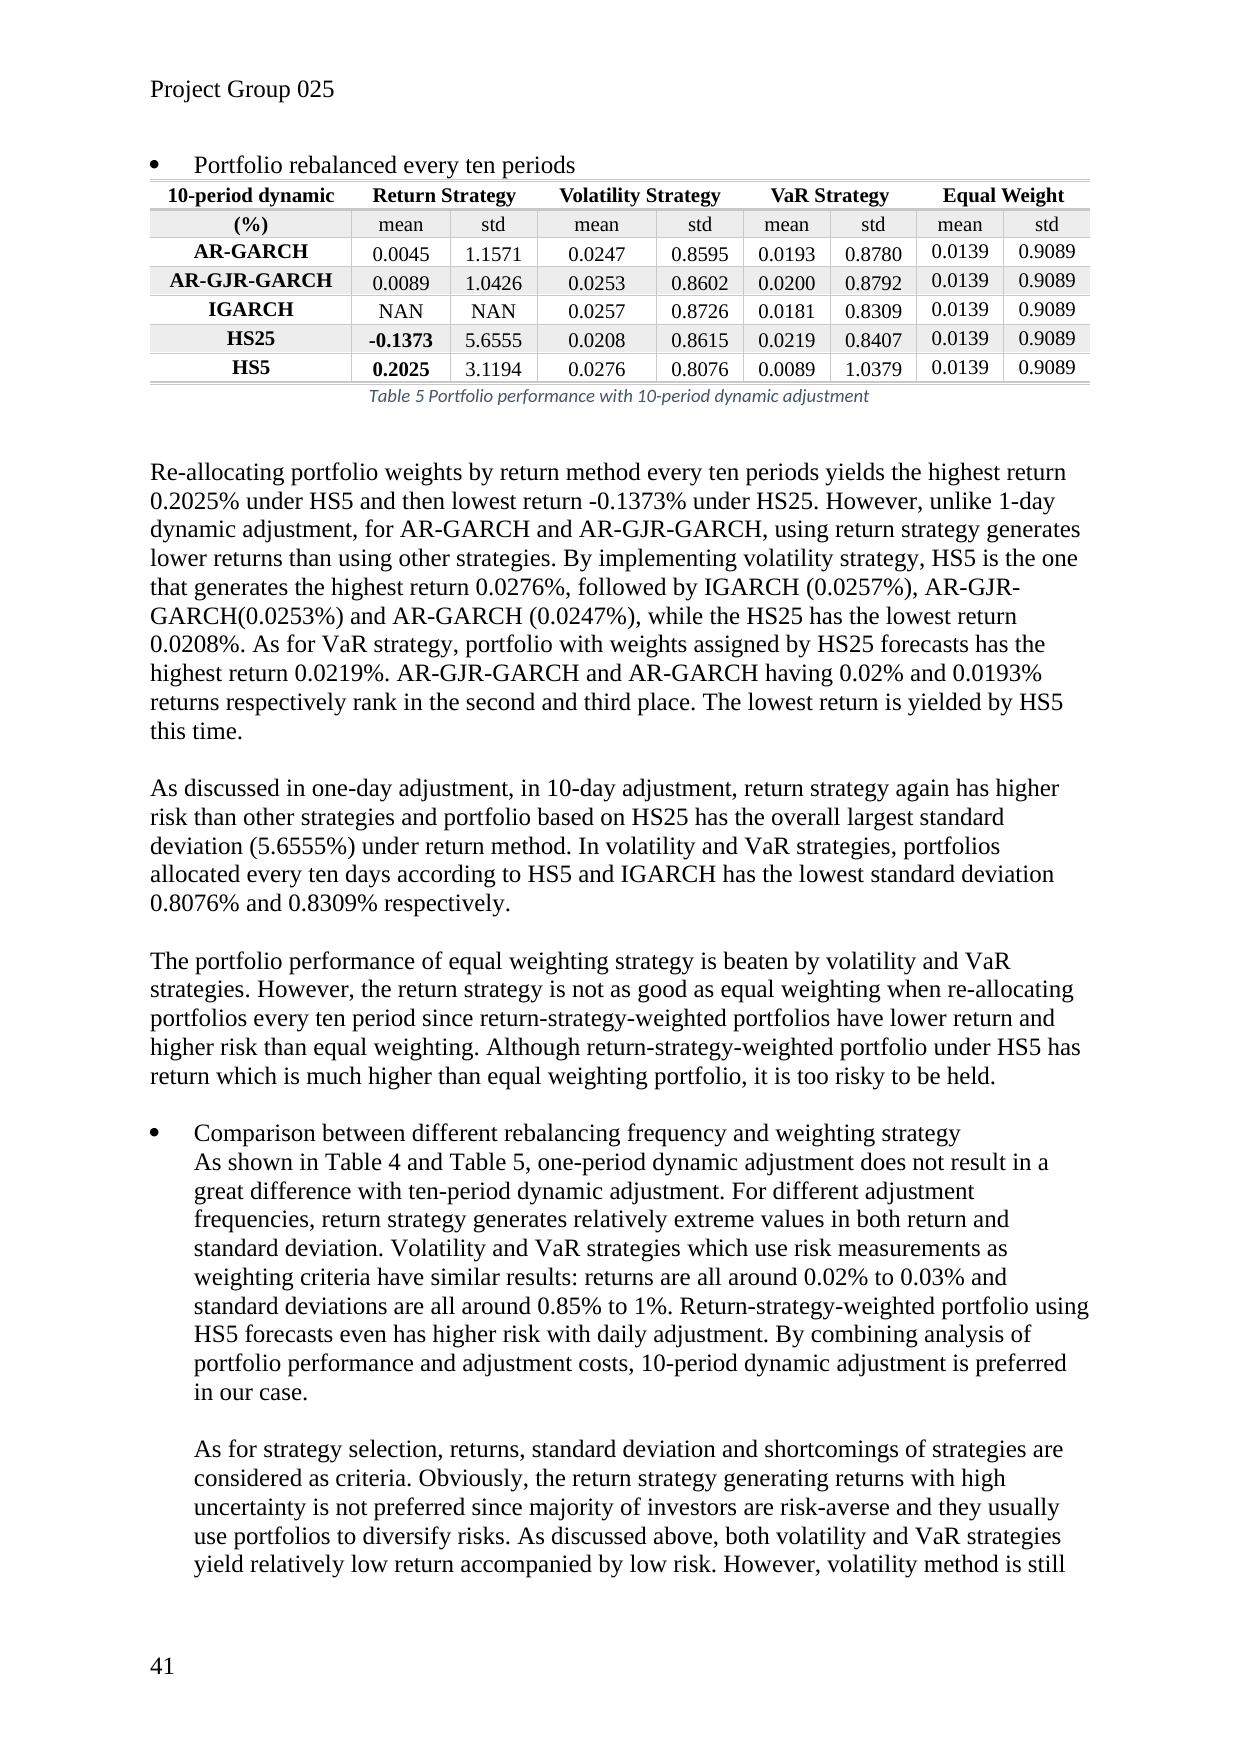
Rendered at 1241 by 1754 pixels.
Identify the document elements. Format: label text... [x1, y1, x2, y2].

table_cell 1.0379 [831, 354, 916, 381]
table_cell 0.0045 [352, 238, 450, 266]
table_cell HS5 [150, 354, 351, 381]
table_cell -0.1373 [352, 325, 450, 352]
table_cell 0.0089 [744, 354, 830, 381]
text As discussed in one-day adjustment, in 10-day adjustment, return strategy again has higher risk than other strategies and portfolio based on HS25 has the overall largest standard deviation (5.6555%) under return method. In volatility and VaR strategies, portfolios allocated every ten days according to HS5 and IGARCH has the lowest standard deviation 0.8076% and 0.8309% respectively. [150, 773, 1090, 917]
list Comparison between different rebalancing frequency and weighting strategy [150, 1118, 1090, 1147]
table_cell 0.8726 [657, 296, 743, 323]
list Portfolio rebalanced every ten periods [150, 150, 1090, 179]
table_cell 0.0257 [538, 296, 656, 323]
table_cell AR-GARCH [150, 238, 351, 266]
text Re-allocating portfolio weights by return method every ten periods yields the highest return 0.2025% under HS5 and then lowest return -0.1373% under HS25. However, unlike 1-day dynamic adjustment, for AR-GARCH and AR-GJR-GARCH, using return strategy generates lower returns than using other strategies. By implementing volatility strategy, HS5 is the one that generates the highest return 0.0276%, followed by IGARCH (0.0257%), AR-GJR-GARCH(0.0253%) and AR-GARCH (0.0247%), while the HS25 has the lowest return 0.0208%. As for VaR strategy, portfolio with weights assigned by HS25 forecasts has the highest return 0.0219%. AR-GJR-GARCH and AR-GARCH having 0.02% and 0.0193% returns respectively rank in the second and third place. The lowest return is yielded by HS5 this time. [150, 457, 1090, 744]
table_cell 0.9089 [1004, 238, 1090, 266]
table_cell 0.8602 [657, 267, 743, 294]
table_cell mean [744, 211, 830, 237]
table_cell 0.0139 [917, 354, 1003, 381]
text The portfolio performance of equal weighting strategy is beaten by volatility and VaR strategies. However, the return strategy is not as good as equal weighting when re-allocating portfolios every ten period since return-strategy-weighted portfolios have lower return and higher risk than equal weighting. Although return-strategy-weighted portfolio under HS5 has return which is much higher than equal weighting portfolio, it is too risky to be held. [150, 946, 1090, 1089]
table_cell 0.0181 [744, 296, 830, 323]
table_cell 0.0139 [917, 325, 1003, 352]
table_cell HS25 [150, 325, 351, 352]
table_cell 0.8780 [831, 238, 916, 266]
table_cell 0.9089 [1004, 296, 1090, 323]
table_cell 0.0139 [917, 267, 1003, 294]
table_cell 3.1194 [451, 354, 537, 381]
table_cell std [1004, 211, 1090, 237]
table_cell 0.8792 [831, 267, 916, 294]
table_cell std [831, 211, 916, 237]
table_cell 0.9089 [1004, 267, 1090, 294]
table_header Equal Weight [917, 182, 1090, 208]
table_cell 0.9089 [1004, 354, 1090, 381]
table_cell 0.0276 [538, 354, 656, 381]
table_cell (%) [150, 211, 351, 237]
table_cell 1.0426 [451, 267, 537, 294]
table_header 10-period dynamic [150, 182, 352, 208]
table_cell 0.2025 [352, 354, 450, 381]
table_header Return Strategy [352, 182, 537, 208]
table_cell 0.0247 [538, 238, 656, 266]
table_cell 0.8076 [657, 354, 743, 381]
table_cell 0.0139 [917, 296, 1003, 323]
table_cell 0.0139 [917, 238, 1003, 266]
table_cell 5.6555 [451, 325, 537, 352]
table_cell 0.8615 [657, 325, 743, 352]
table_cell 0.8309 [831, 296, 916, 323]
table_cell 0.9089 [1004, 325, 1090, 352]
table_cell 0.0089 [352, 267, 450, 294]
table_header Volatility Strategy [537, 182, 743, 208]
table_cell 0.0208 [538, 325, 656, 352]
table_cell 0.8595 [657, 238, 743, 266]
table_cell NAN [352, 296, 450, 323]
table_cell 0.8407 [831, 325, 916, 352]
table_cell 0.0219 [744, 325, 830, 352]
table_cell 0.0193 [744, 238, 830, 266]
table_cell std [657, 211, 743, 237]
table_cell 0.0253 [538, 267, 656, 294]
table_cell NAN [451, 296, 537, 323]
table_header VaR Strategy [743, 182, 917, 208]
table_cell mean [352, 211, 450, 237]
table_cell mean [917, 211, 1003, 237]
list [194, 1434, 1090, 1578]
table_cell 1.1571 [451, 238, 537, 266]
table_cell std [451, 211, 537, 237]
table_cell mean [538, 211, 656, 237]
table_cell AR-GJR-GARCH [150, 267, 351, 294]
table_cell 0.0200 [744, 267, 830, 294]
table_cell IGARCH [150, 296, 351, 323]
